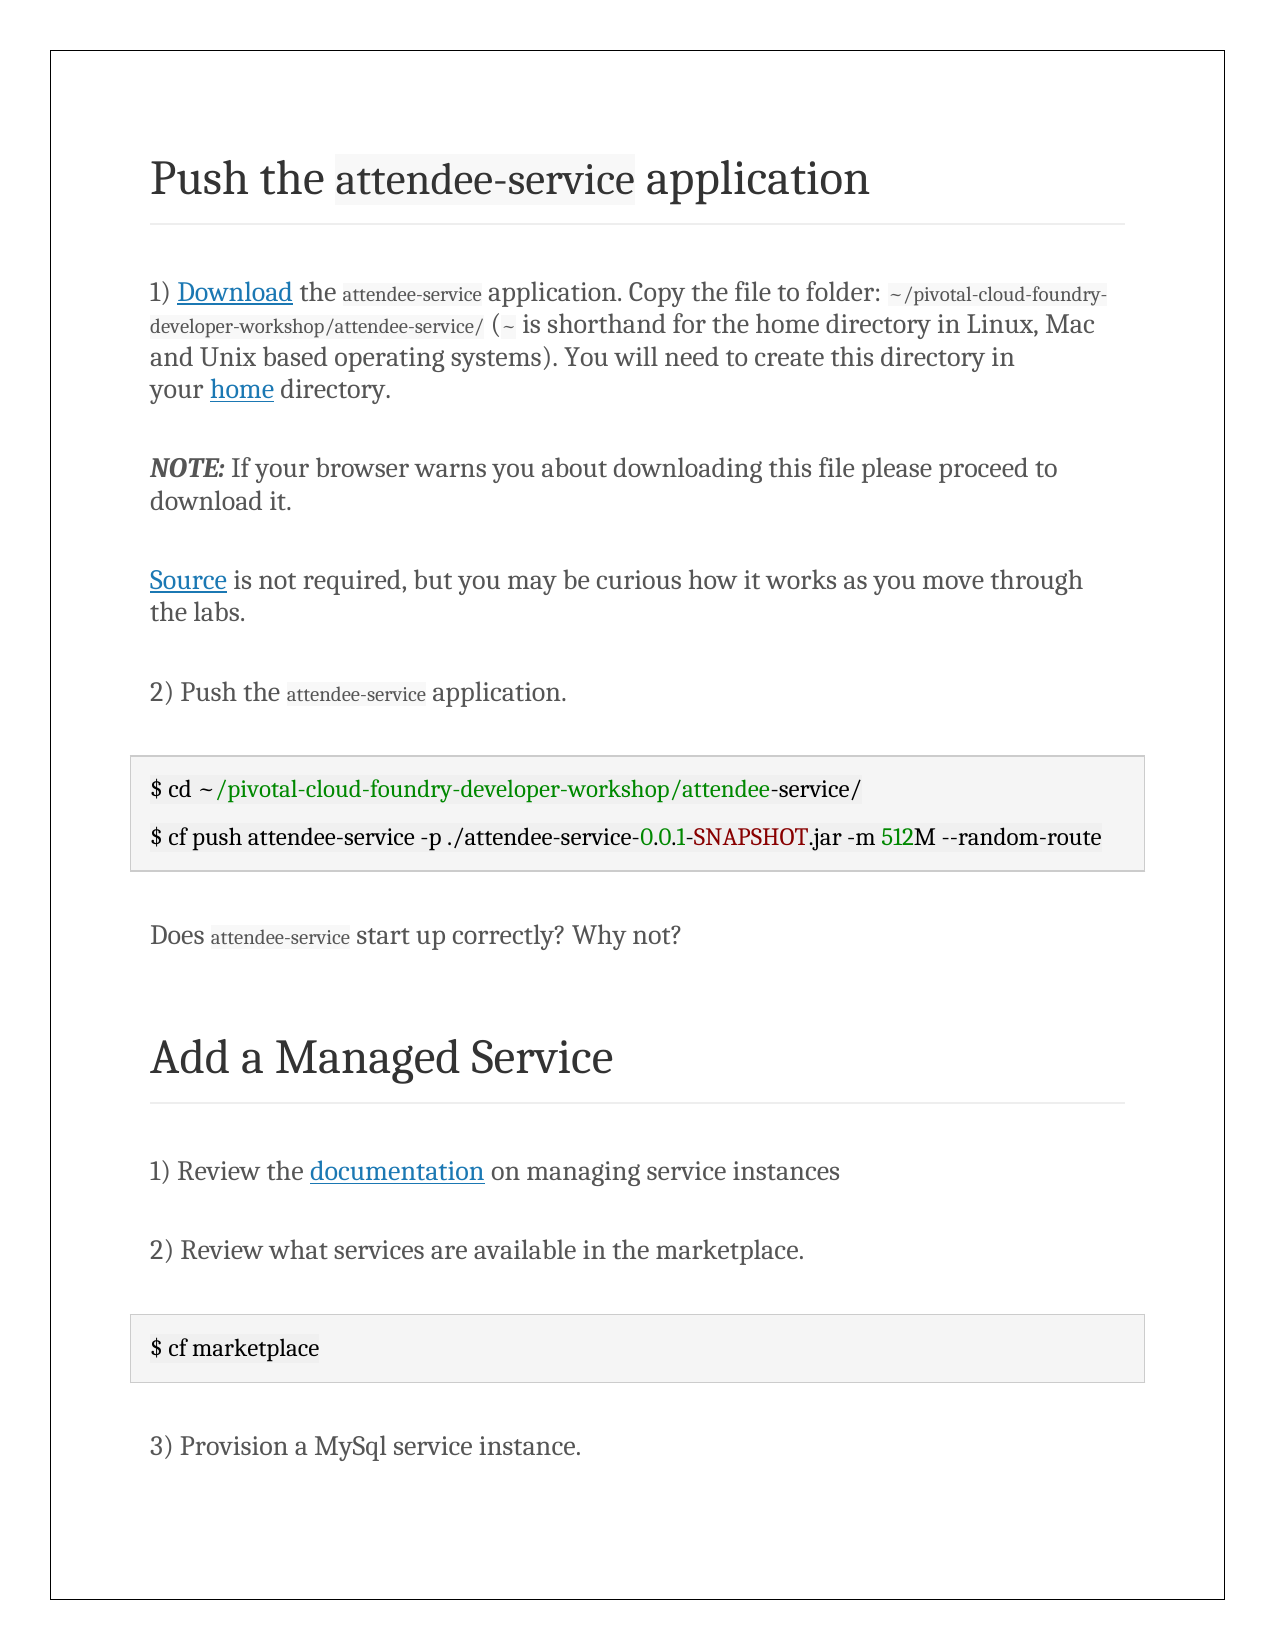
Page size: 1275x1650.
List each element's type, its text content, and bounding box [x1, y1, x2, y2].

text $ cd ~/pivotal-cloud-foundry-developer-workshop/attendee-service/ [131, 757, 1144, 802]
subtitle Add a Managed Service [150, 1029, 1125, 1102]
text NOTE: If your browser warns you about downloading this file please proceed to download it. [150, 452, 1125, 517]
text 2) Review what services are available in the marketplace. [150, 1234, 1125, 1267]
text 1) Review the documentation on managing service instances [150, 1155, 1125, 1188]
text Does attendee-service start up correctly? Why not? [150, 919, 1125, 951]
text 2) Push the attendee-service application. [150, 676, 1125, 708]
text Source is not required, but you may be curious how it works as you move through the labs. [150, 564, 1125, 629]
subtitle Push the attendee-service application [150, 150, 1125, 223]
text $ cf marketplace [131, 1315, 1144, 1382]
text 3) Provision a MySql service instance. [150, 1430, 1125, 1462]
text $ cf push attendee-service -p ./attendee-service-0.0.1-SNAPSHOT.jar -m 512M --random-route [131, 802, 1144, 870]
text 1) Download the attendee-service application. Copy the file to folder: ~/pivotal-cloud-foundry-developer-workshop/attendee-service/ (~ is shorthand for the home directory in Linux, Mac and Unix based operating systems). You will need to create this directory in your home directory. [150, 276, 1125, 406]
